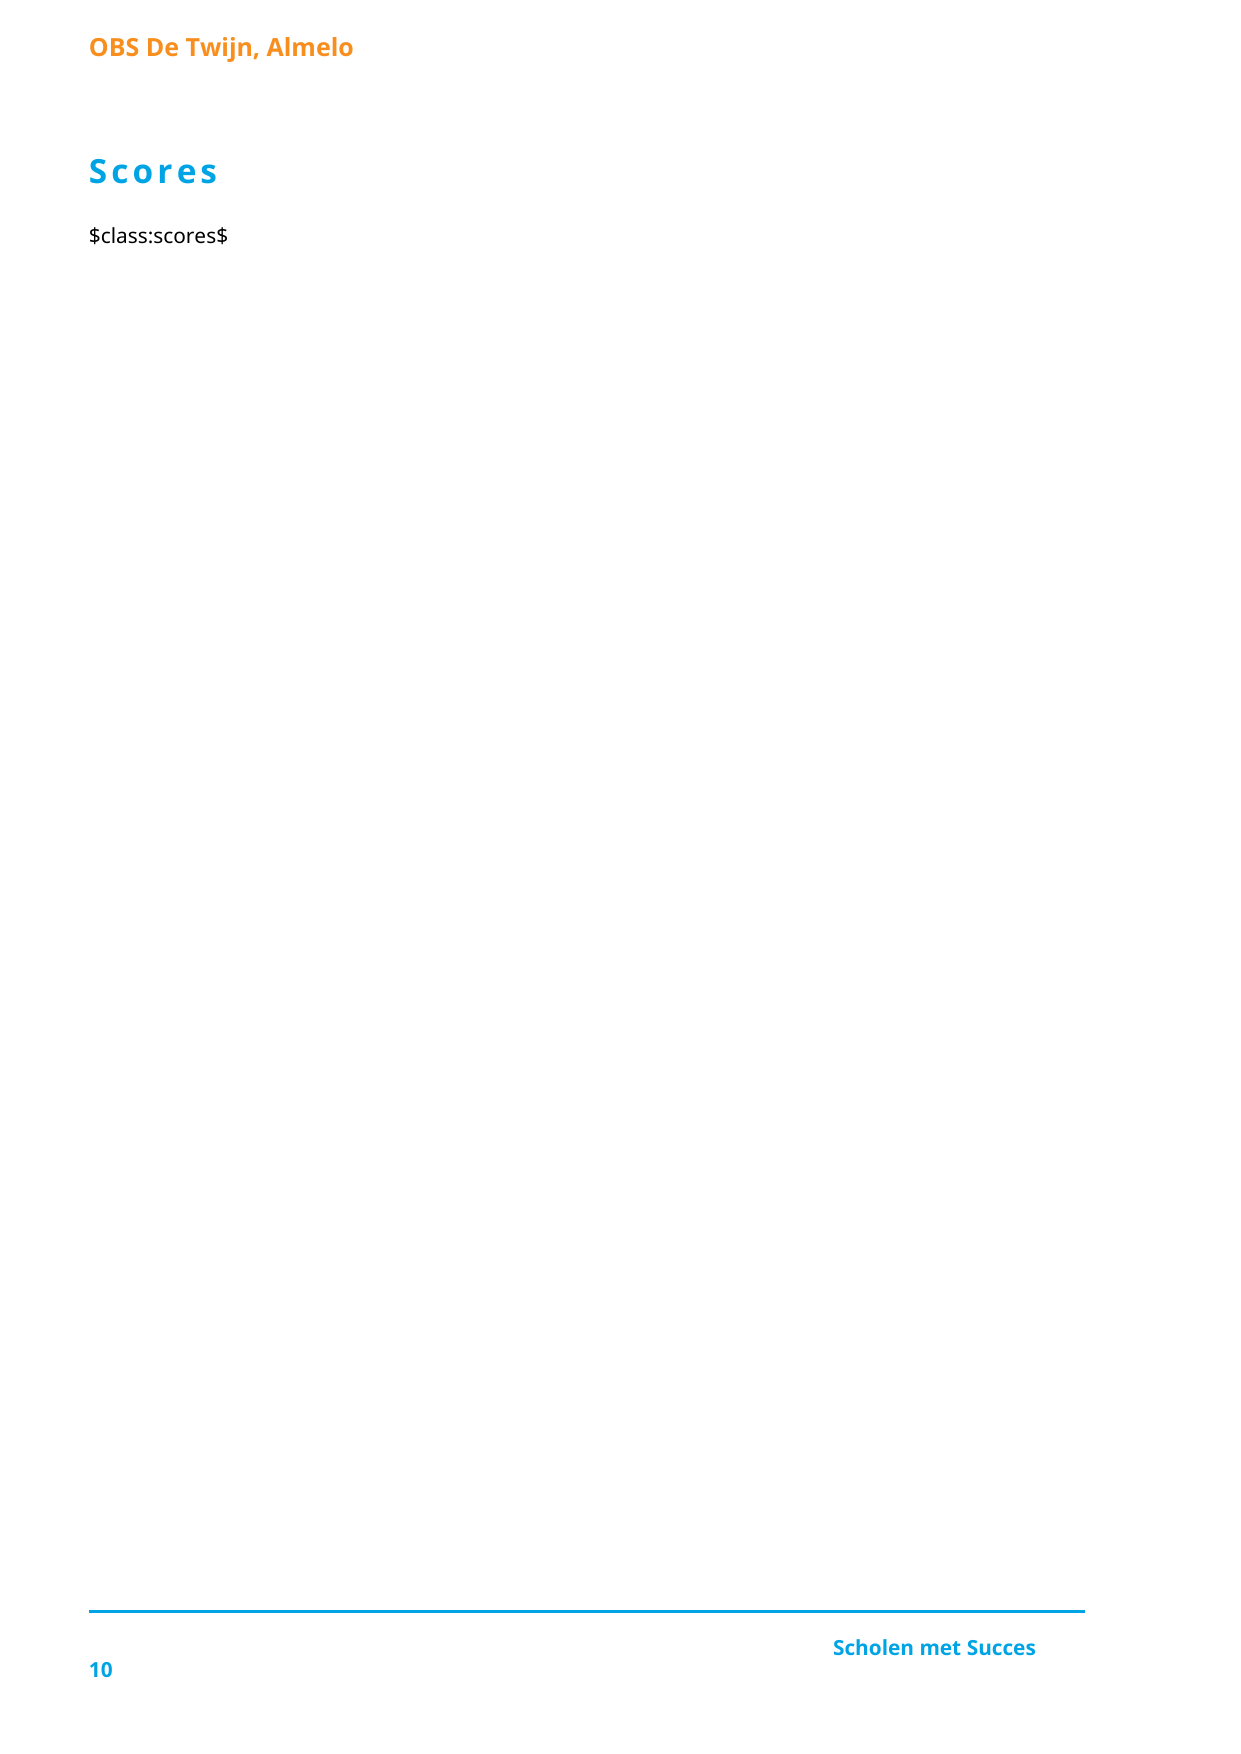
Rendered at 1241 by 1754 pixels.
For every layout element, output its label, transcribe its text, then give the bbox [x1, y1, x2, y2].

text $class:scores$ [89, 222, 1092, 250]
subtitle Scores [89, 148, 1092, 193]
